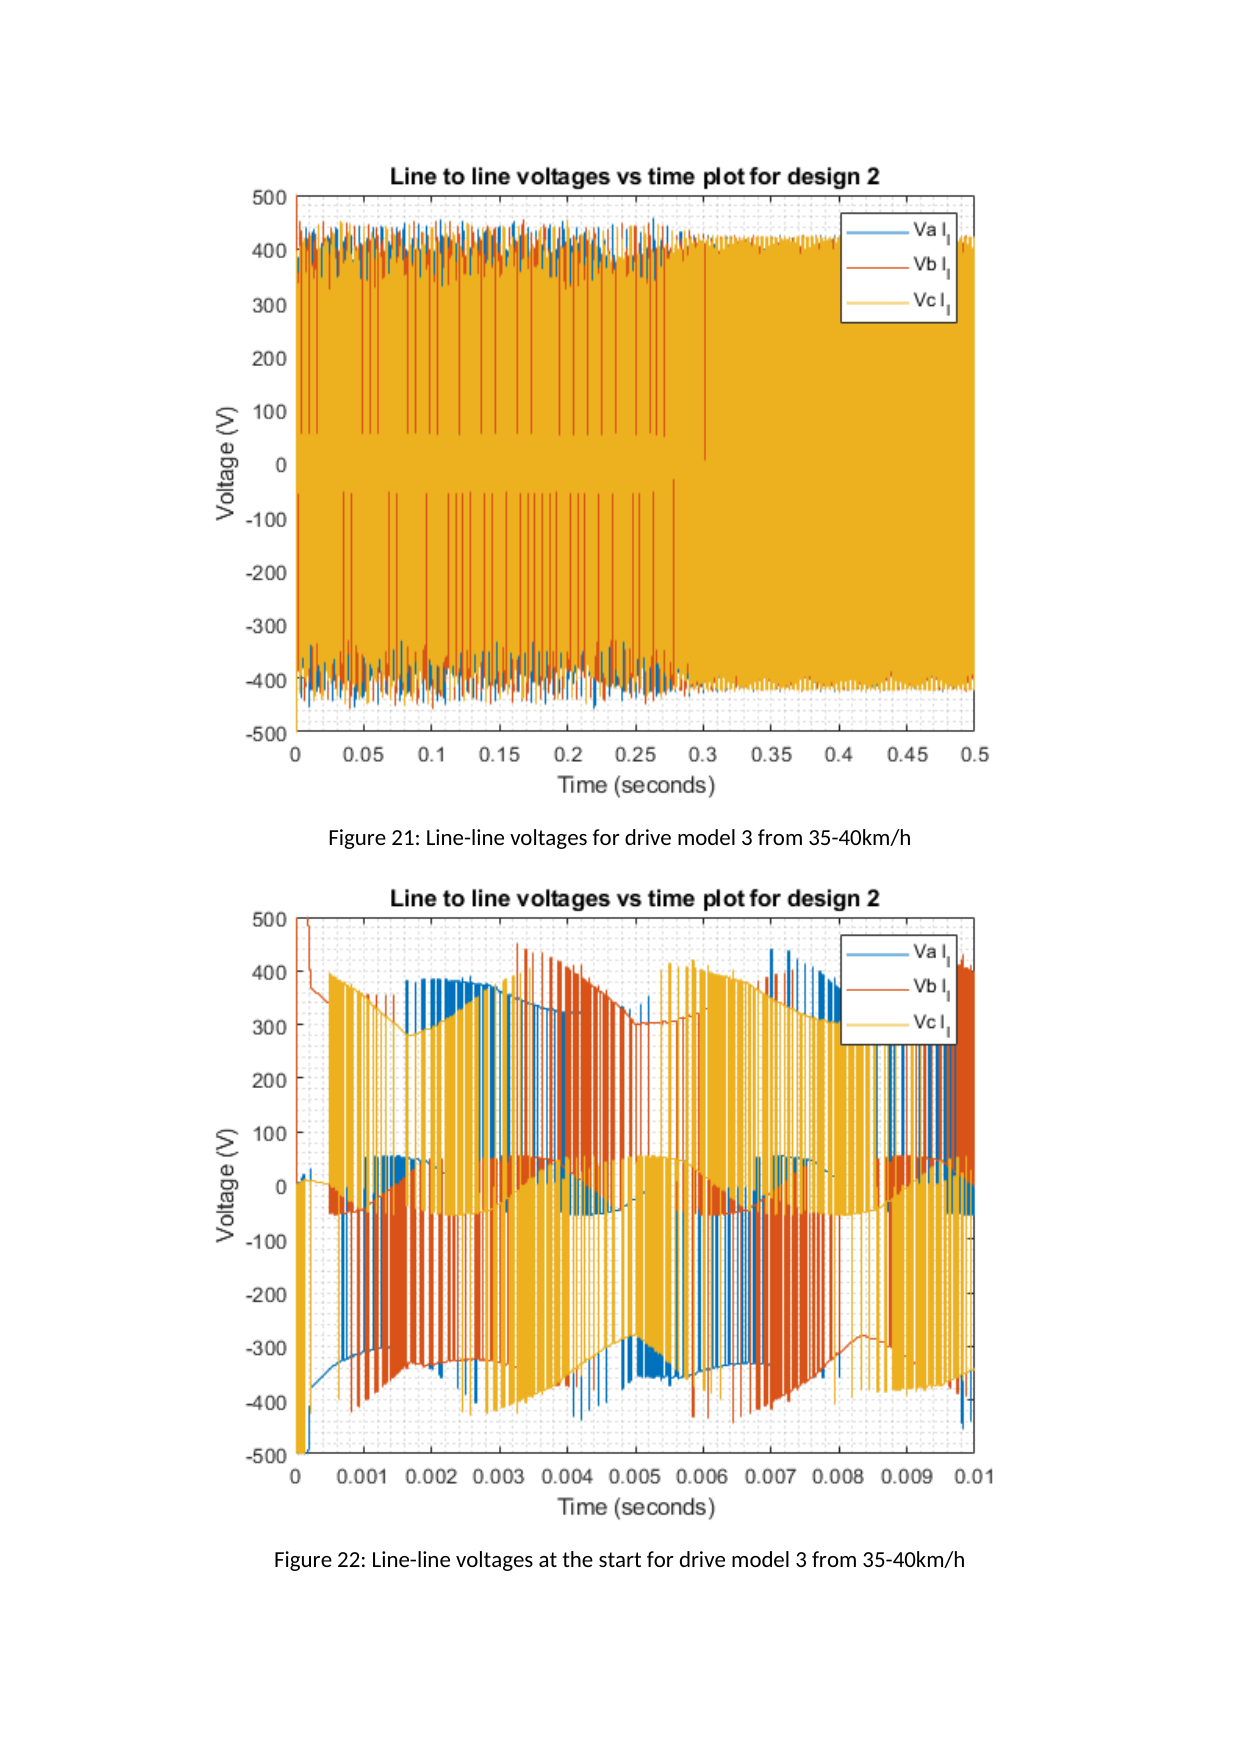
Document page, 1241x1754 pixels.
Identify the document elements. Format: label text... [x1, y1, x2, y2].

picture [182, 147, 1058, 804]
text Figure 22: Line-line voltages at the start for drive model 3 from 35-40km/h [148, 1545, 1093, 1573]
picture [182, 869, 1058, 1526]
text Figure 21: Line-line voltages for drive model 3 from 35-40km/h [148, 823, 1093, 851]
